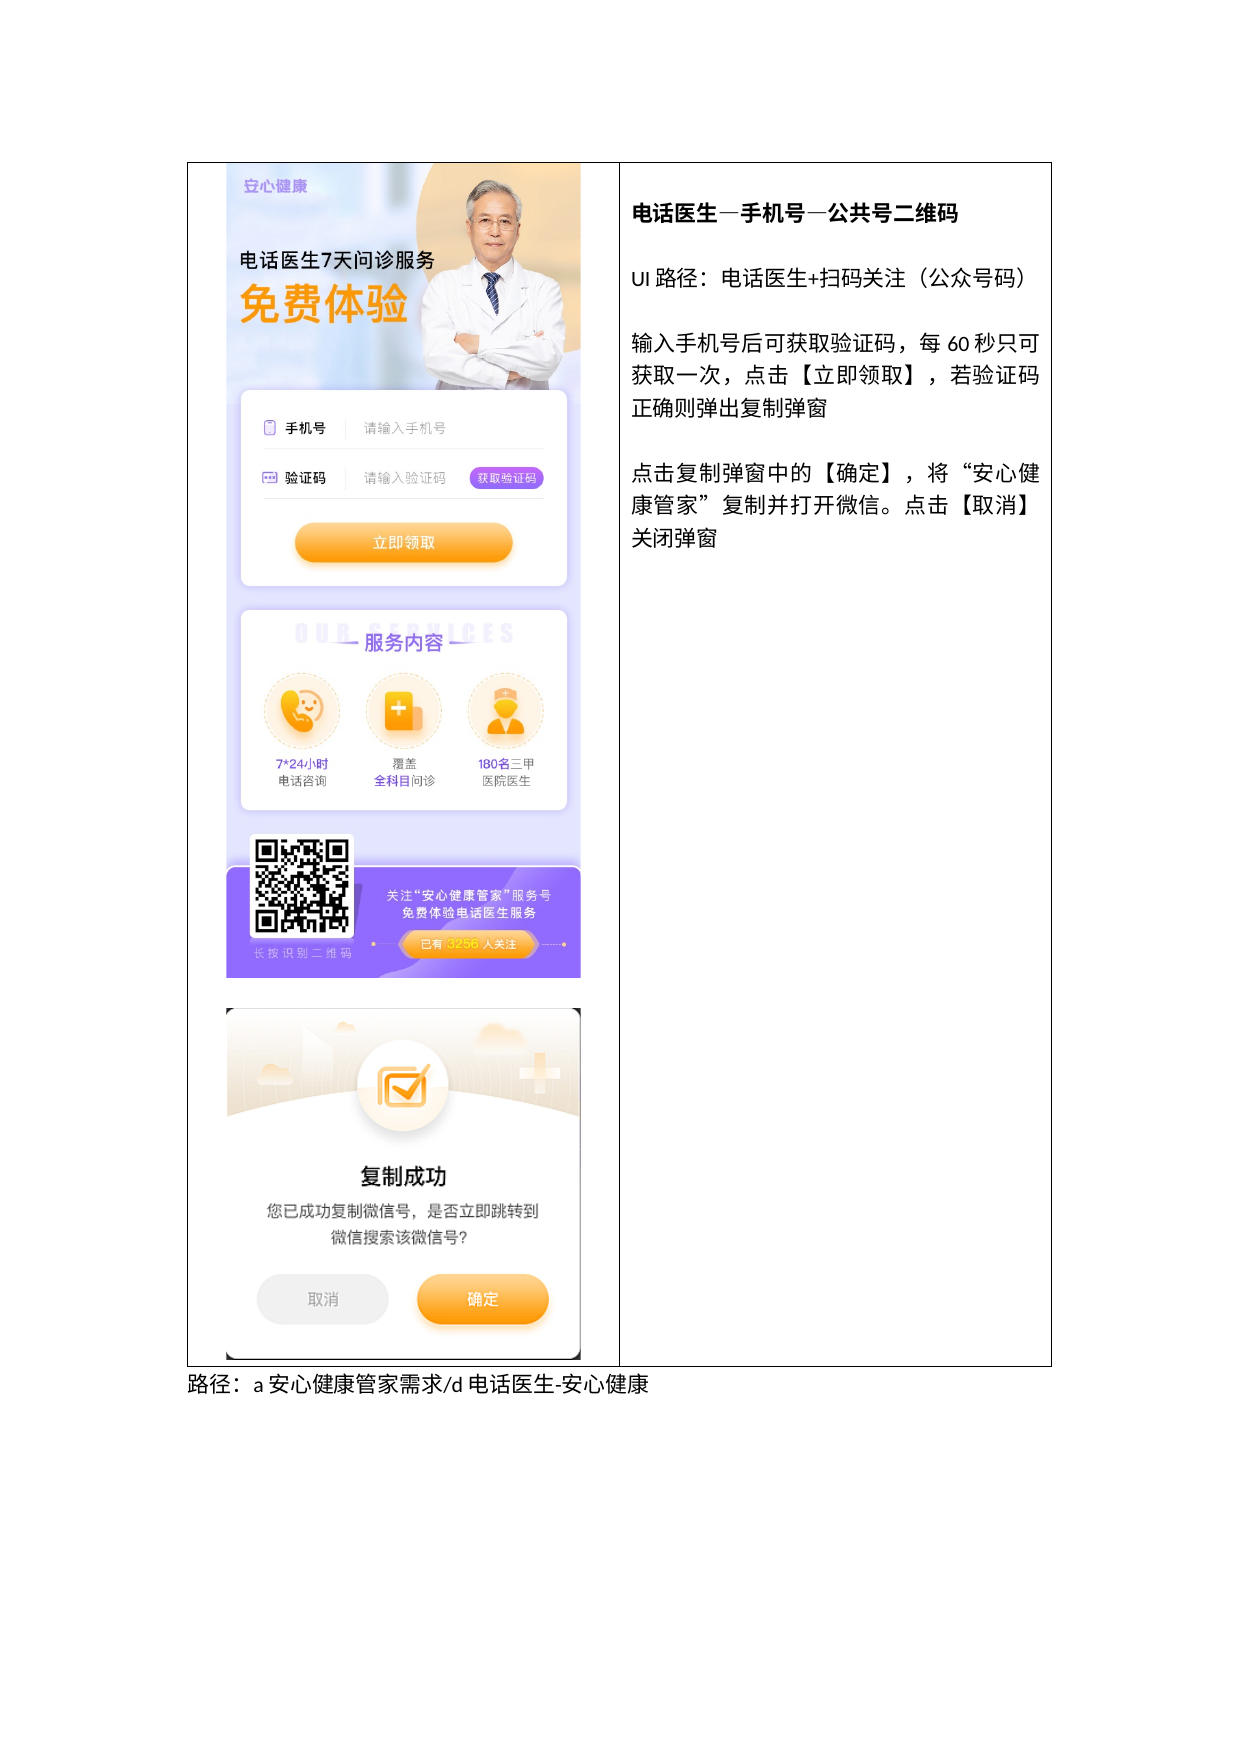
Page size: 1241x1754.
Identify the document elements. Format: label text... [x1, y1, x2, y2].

table_cell [188, 163, 619, 1366]
table_cell 电话医生—手机号—公共号二维码 UI路径：电话医生+扫码关注（公众号码） 输入手机号后可获取验证码，每60秒只可获取一次，点击【立即领取】，若验证码正确则弹出复制弹窗 点击复制弹窗中的【确定】，将“安心健康管家”复制并打开微信。点击【取消】关闭弹窗 [620, 163, 1051, 1366]
picture [226, 1008, 581, 1360]
picture [226, 163, 581, 978]
text 路径：a安心健康管家需求/d电话医生-安心健康 [187, 1367, 1053, 1399]
